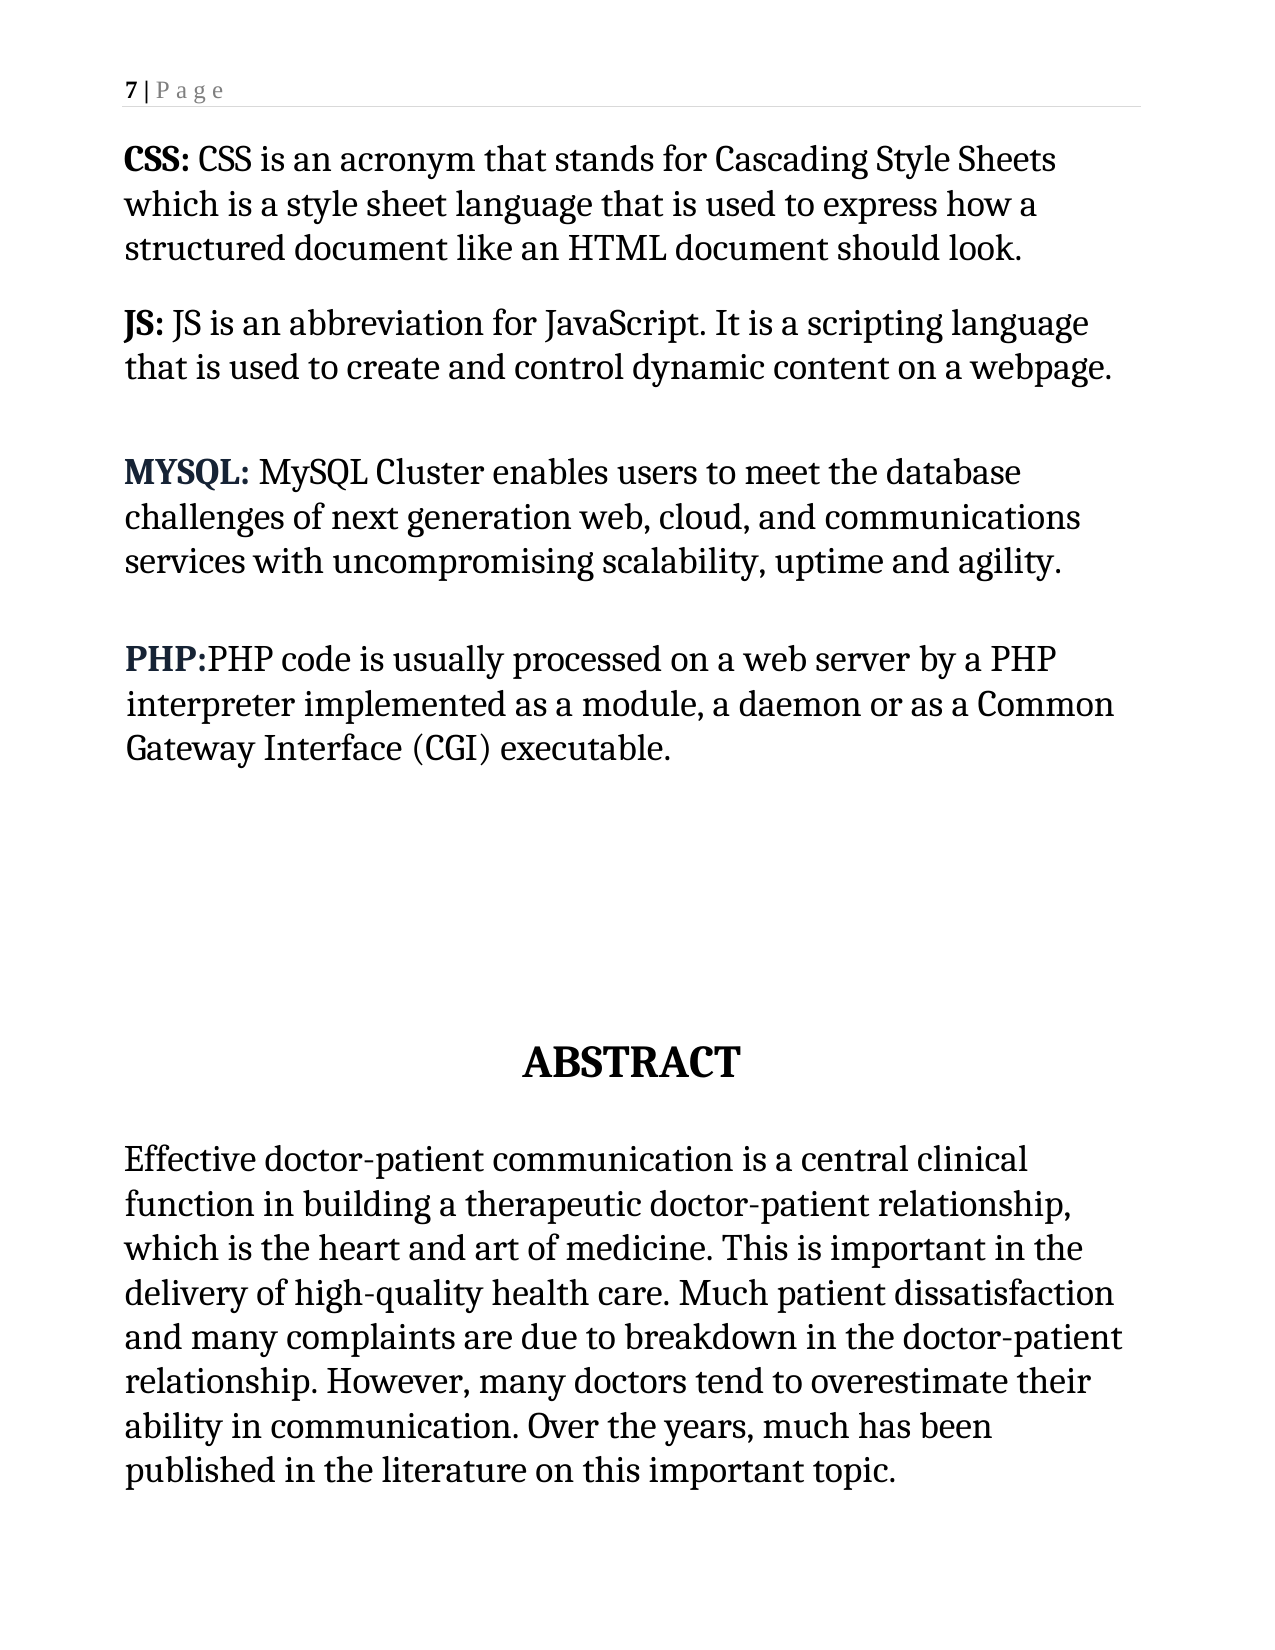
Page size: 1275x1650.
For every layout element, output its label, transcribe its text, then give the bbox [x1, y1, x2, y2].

text JS: JS is an abbreviation for JavaScript. It is a scripting language that is used to create and control dynamic content on a webpage. [123, 301, 1137, 389]
text MYSQL: MySQL Cluster enables users to meet the database challenges of next generation web, cloud, and communications services with uncompromising scalability, uptime and agility. [123, 451, 1137, 583]
text PHP:PHP code is usually processed on a web server by a PHP interpreter implemented as a module, a daemon or as a Common Gateway Interface (CGI) executable. [125, 638, 1128, 770]
subtitle ABSTRACT [129, 1036, 1134, 1089]
text CSS: CSS is an acronym that stands for Cascading Style Sheets which is a style sheet language that is used to express how a structured document like an HTML document should look. [123, 138, 1137, 270]
text Effective doctor-patient communication is a central clinical function in building a therapeutic doctor-patient relationship, which is the heart and art of medicine. This is important in the delivery of high-quality health care. Much patient dissatisfaction and many complaints are due to breakdown in the doctor-patient relationship. However, many doctors tend to overestimate their ability in communication. Over the years, much has been published in the literature on this important topic. [123, 1138, 1137, 1492]
